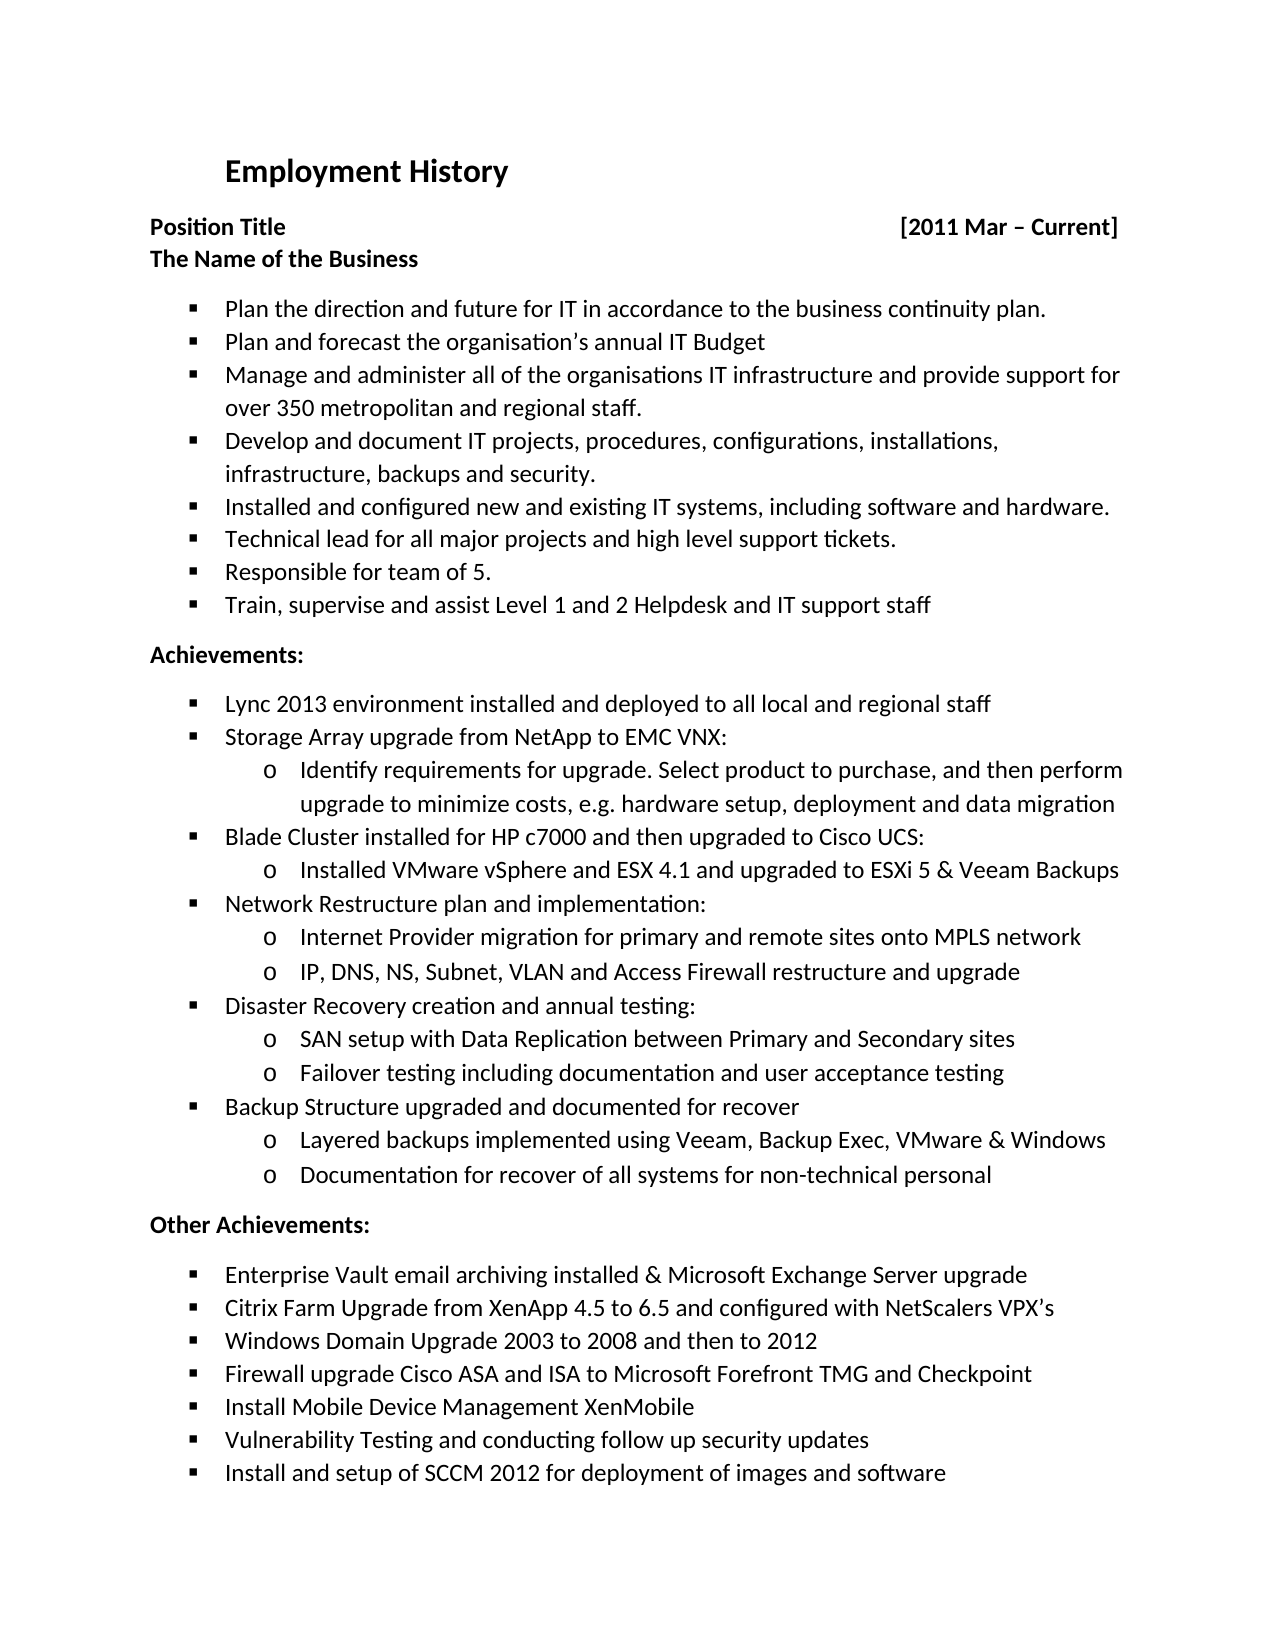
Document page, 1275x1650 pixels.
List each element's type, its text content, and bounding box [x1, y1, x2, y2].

list Install Mobile Device Management XenMobile [187, 1391, 1125, 1421]
list Layered backups implemented using Veeam, Backup Exec, VMware & Windows [262, 1124, 1125, 1156]
list Install and setup of SCCM 2012 for deployment of images and software [187, 1457, 1125, 1487]
list Blade Cluster installed for HP c7000 and then upgraded to Cisco UCS: [187, 821, 1125, 852]
list Manage and administer all of the organisations IT infrastructure and provide support for over 350 metropolitan and regional staff. [187, 359, 1125, 422]
text Position Title [2011 Mar – Current] The Name of the Business [150, 211, 1125, 274]
list Documentation for recover of all systems for non-technical personal [262, 1159, 1125, 1191]
list Train, supervise and assist Level 1 and 2 Helpdesk and IT support staff [187, 589, 1125, 620]
list Storage Array upgrade from NetApp to EMC VNX: [187, 721, 1125, 752]
list IP, DNS, NS, Subnet, VLAN and Access Firewall restructure and upgrade [262, 956, 1125, 988]
list SAN setup with Data Replication between Primary and Secondary sites [262, 1023, 1125, 1055]
list Responsible for team of 5. [187, 556, 1125, 587]
list Citrix Farm Upgrade from XenApp 4.5 to 6.5 and configured with NetScalers VPX’s [187, 1292, 1125, 1323]
list Internet Provider migration for primary and remote sites onto MPLS network [262, 922, 1125, 953]
list Lync 2013 environment installed and deployed to all local and regional staff [187, 688, 1125, 719]
text Other Achievements: [150, 1210, 1125, 1240]
list Windows Domain Upgrade 2003 to 2008 and then to 2012 [187, 1325, 1125, 1356]
list Identify requirements for upgrade. Select product to purchase, and then perform upgrade to minimize costs, e.g. hardware setup, deployment and data migration [262, 754, 1125, 819]
list Disaster Recovery creation and annual testing: [187, 990, 1125, 1021]
list Plan and forecast the organisation’s annual IT Budget [187, 326, 1125, 357]
list Plan the direction and future for IT in accordance to the business continuity plan. [187, 293, 1125, 324]
list Network Restructure plan and implementation: [187, 889, 1125, 919]
list Installed and configured new and existing IT systems, including software and hardware. [187, 491, 1125, 521]
list Technical lead for all major projects and high level support tickets. [187, 523, 1125, 554]
list Develop and document IT projects, procedures, configurations, installations, infrastructure, backups and security. [187, 425, 1125, 488]
text Achievements: [150, 639, 1125, 669]
list Firewall upgrade Cisco ASA and ISA to Microsoft Forefront TMG and Checkpoint [187, 1358, 1125, 1388]
list Failover testing including documentation and user acceptance testing [262, 1057, 1125, 1089]
list Vulnerability Testing and conducting follow up security updates [187, 1424, 1125, 1454]
list Enterprise Vault email archiving installed & Microsoft Exchange Server upgrade [187, 1259, 1125, 1290]
list Backup Structure upgraded and documented for recover [187, 1092, 1125, 1122]
list Installed VMware vSphere and ESX 4.1 and upgraded to ESXi 5 & Veeam Backups [262, 854, 1125, 886]
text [150, 150, 1125, 191]
